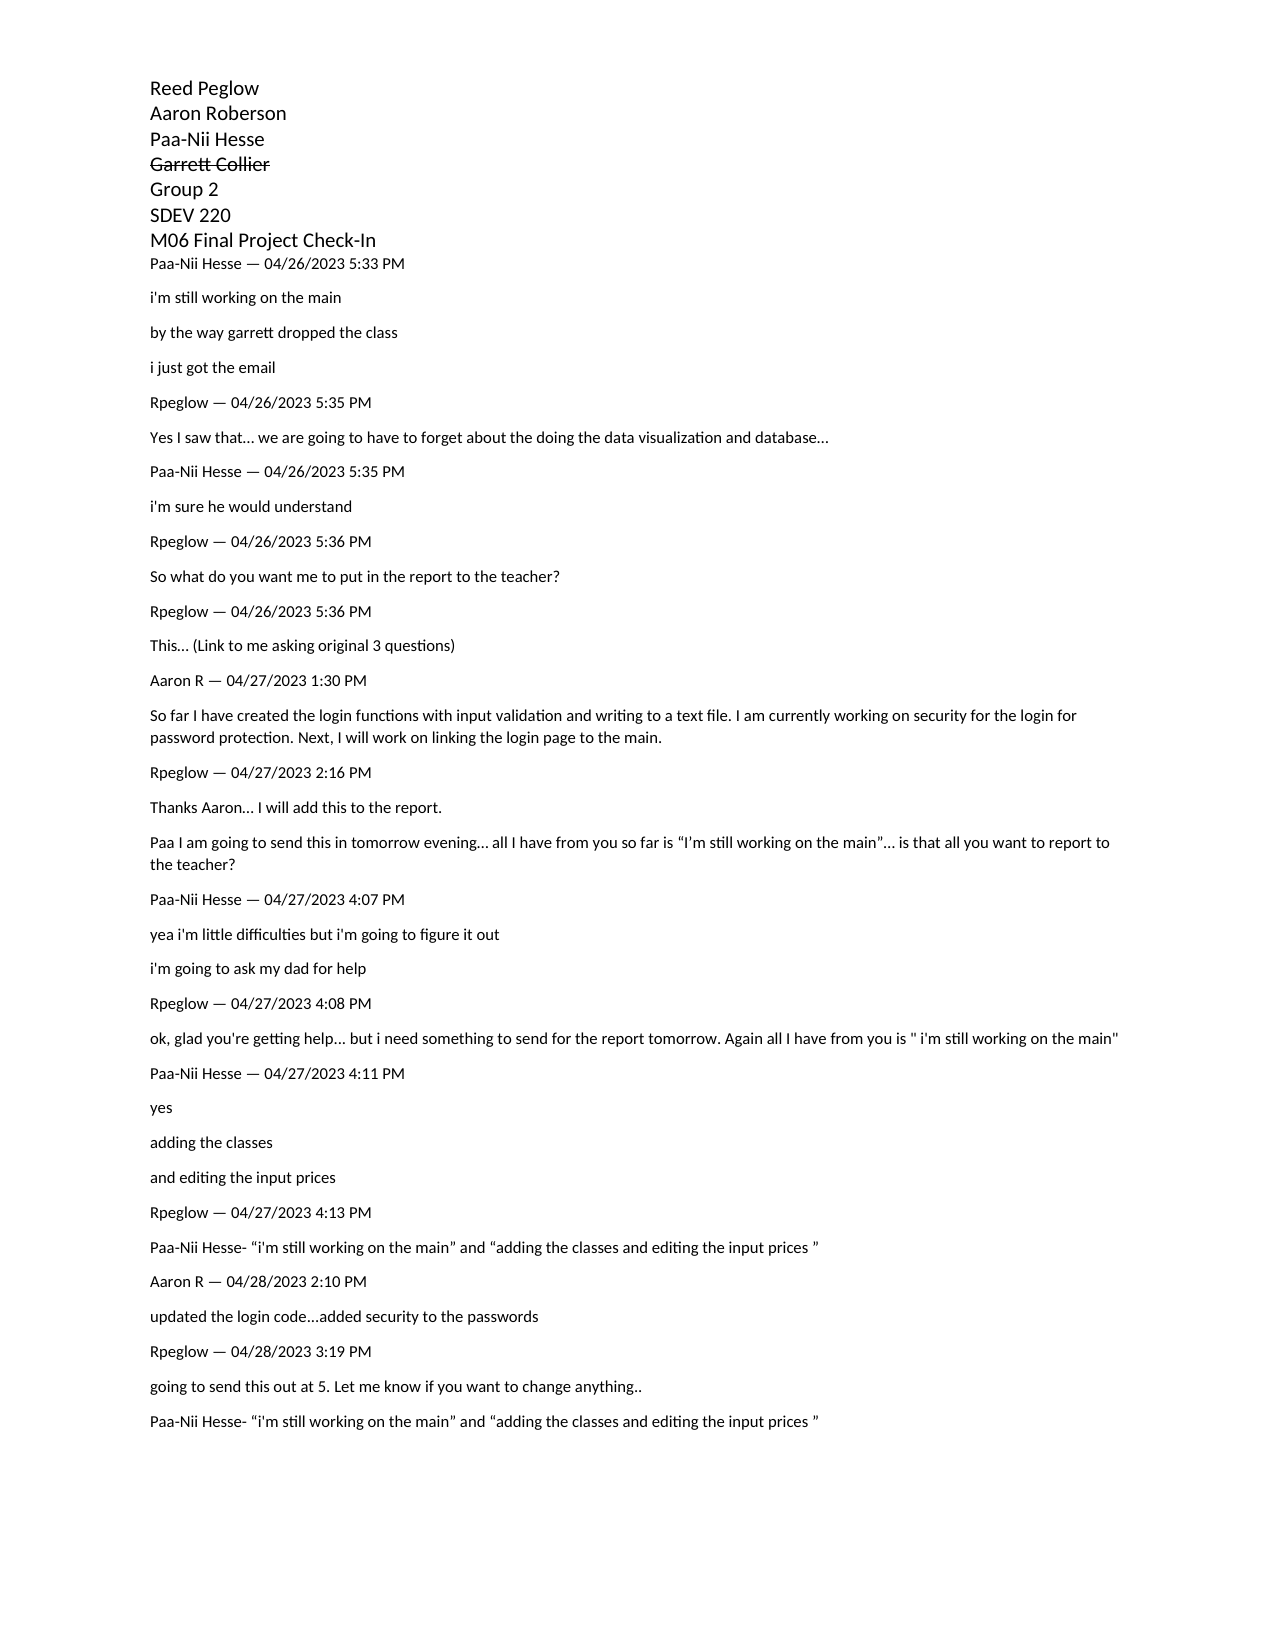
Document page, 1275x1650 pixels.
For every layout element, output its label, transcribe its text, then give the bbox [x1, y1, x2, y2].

text yea i'm little difficulties but i'm going to figure it out [150, 924, 1125, 944]
text Paa-Nii Hesse — 04/26/2023 5:33 PM [150, 253, 1125, 273]
text Aaron R — 04/28/2023 2:10 PM [150, 1272, 1125, 1292]
text i'm still working on the main [150, 288, 1125, 308]
text i'm sure he would understand [150, 496, 1125, 517]
text ok, glad you're getting help... but i need something to send for the report tomorrow. Again all I have from you is " i'm still working on the main" [150, 1028, 1125, 1048]
text Rpeglow — 04/28/2023 3:19 PM [150, 1341, 1125, 1362]
text updated the login code...added security to the passwords [150, 1306, 1125, 1327]
text Aaron R — 04/27/2023 1:30 PM [150, 670, 1125, 691]
text yes [150, 1098, 1125, 1118]
text going to send this out at 5. Let me know if you want to change anything.. [150, 1376, 1125, 1396]
text Paa-Nii Hesse — 04/27/2023 4:07 PM [150, 889, 1125, 909]
text i'm going to ask my dad for help [150, 958, 1125, 979]
text So far I have created the login functions with input validation and writing to a text file. I am currently working on security for the login for password protection. Next, I will work on linking the login page to the main. [150, 705, 1125, 748]
text i just got the email [150, 357, 1125, 378]
text Paa-Nii Hesse- “i'm still working on the main” and “adding the classes and editing the input prices ” [150, 1411, 1125, 1431]
text Thanks Aaron… I will add this to the report. [150, 797, 1125, 817]
text Yes I saw that… we are going to have to forget about the doing the data visualization and database… [150, 427, 1125, 447]
text Rpeglow — 04/26/2023 5:36 PM [150, 601, 1125, 621]
text Rpeglow — 04/26/2023 5:35 PM [150, 392, 1125, 412]
text Paa-Nii Hesse — 04/27/2023 4:11 PM [150, 1063, 1125, 1083]
text Paa-Nii Hesse- “i'm still working on the main” and “adding the classes and editing the input prices ” [150, 1237, 1125, 1257]
text Rpeglow — 04/27/2023 2:16 PM [150, 762, 1125, 783]
text Rpeglow — 04/26/2023 5:36 PM [150, 531, 1125, 552]
text Rpeglow — 04/27/2023 4:13 PM [150, 1202, 1125, 1222]
text by the way garrett dropped the class [150, 322, 1125, 343]
text adding the classes [150, 1132, 1125, 1153]
text So what do you want me to put in the report to the teacher? [150, 566, 1125, 586]
text and editing the input prices [150, 1167, 1125, 1188]
text This… (Link to me asking original 3 questions) [150, 636, 1125, 656]
text Rpeglow — 04/27/2023 4:08 PM [150, 993, 1125, 1014]
text Paa I am going to send this in tomorrow evening… all I have from you so far is “I’m still working on the main”… is that all you want to report to the teacher? [150, 832, 1125, 874]
text Paa-Nii Hesse — 04/26/2023 5:35 PM [150, 462, 1125, 482]
